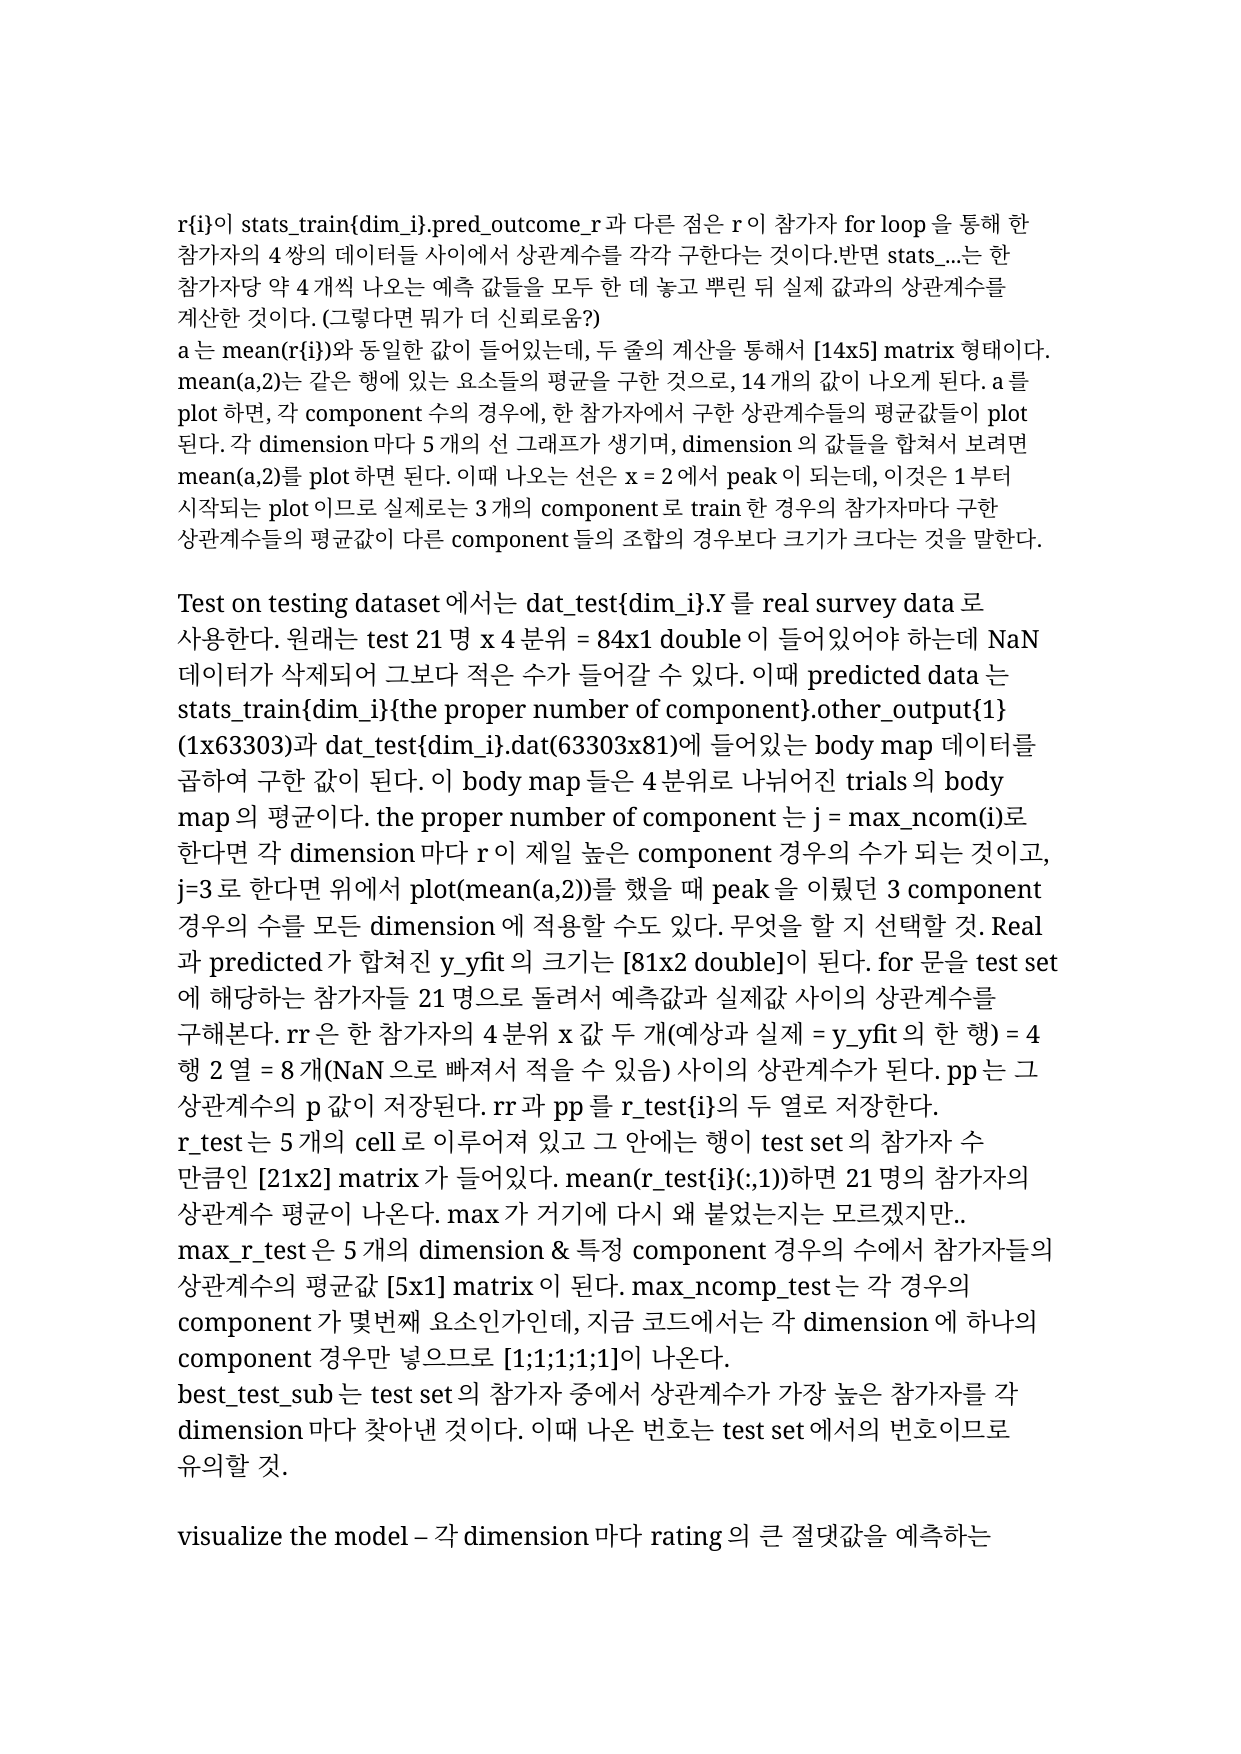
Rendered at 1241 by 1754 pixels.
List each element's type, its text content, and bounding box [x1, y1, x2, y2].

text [177, 1517, 1063, 1553]
text Test on testing dataset에서는 dat_test{dim_i}.Y를 real survey data로 사용한다. 원래는 test 21명 x 4분위 = 84x1 double이 들어있어야 하는데 NaN 데이터가 삭제되어 그보다 적은 수가 들어갈 수 있다. 이때 predicted data는 stats_train{dim_i}{the proper number of component}.other_output{1} (1x63303)과 dat_test{dim_i}.dat(63303x81)에 들어있는 body map 데이터를 곱하여 구한 값이 된다. 이 body map들은 4분위로 나뉘어진 trials의 body map의 평균이다. the proper number of component는 j = max_ncom(i)로 한다면 각 dimension마다 r이 제일 높은 component 경우의 수가 되는 것이고, j=3로 한다면 위에서 plot(mean(a,2))를 했을 때 peak을 이뤘던 3 component 경우의 수를 모든 dimension에 적용할 수도 있다. 무엇을 할 지 선택할 것. Real과 predicted가 합쳐진 y_yfit의 크기는 [81x2 double]이 된다. for 문을 test set에 해당하는 참가자들 21명으로 돌려서 예측값과 실제값 사이의 상관계수를 구해본다. rr은 한 참가자의 4분위 x 값 두 개(예상과 실제 = y_yfit의 한 행) = 4행 2열 = 8개(NaN으로 빠져서 적을 수 있음) 사이의 상관계수가 된다. pp는 그 상관계수의 p 값이 저장된다. rr과 pp를 r_test{i}의 두 열로 저장한다. r_test는 5개의 cell로 이루어져 있고 그 안에는 행이 test set의 참가자 수 만큼인 [21x2] matrix가 들어있다. mean(r_test{i}(:,1))하면 21명의 참가자의 상관계수 평균이 나온다. max가 거기에 다시 왜 붙었는지는 모르겠지만.. max_r_test은 5개의 dimension & 특정 component 경우의 수에서 참가자들의 상관계수의 평균값 [5x1] matrix이 된다. max_ncomp_test는 각 경우의 component가 몇번째 요소인가인데, 지금 코드에서는 각 dimension에 하나의 component 경우만 넣으므로 [1;1;1;1;1]이 나온다. best_test_sub는 test set의 참가자 중에서 상관계수가 가장 높은 참가자를 각 dimension마다 찾아낸 것이다. 이때 나온 번호는 test set에서의 번호이므로 유의할 것. [177, 584, 1063, 1483]
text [177, 207, 1063, 554]
